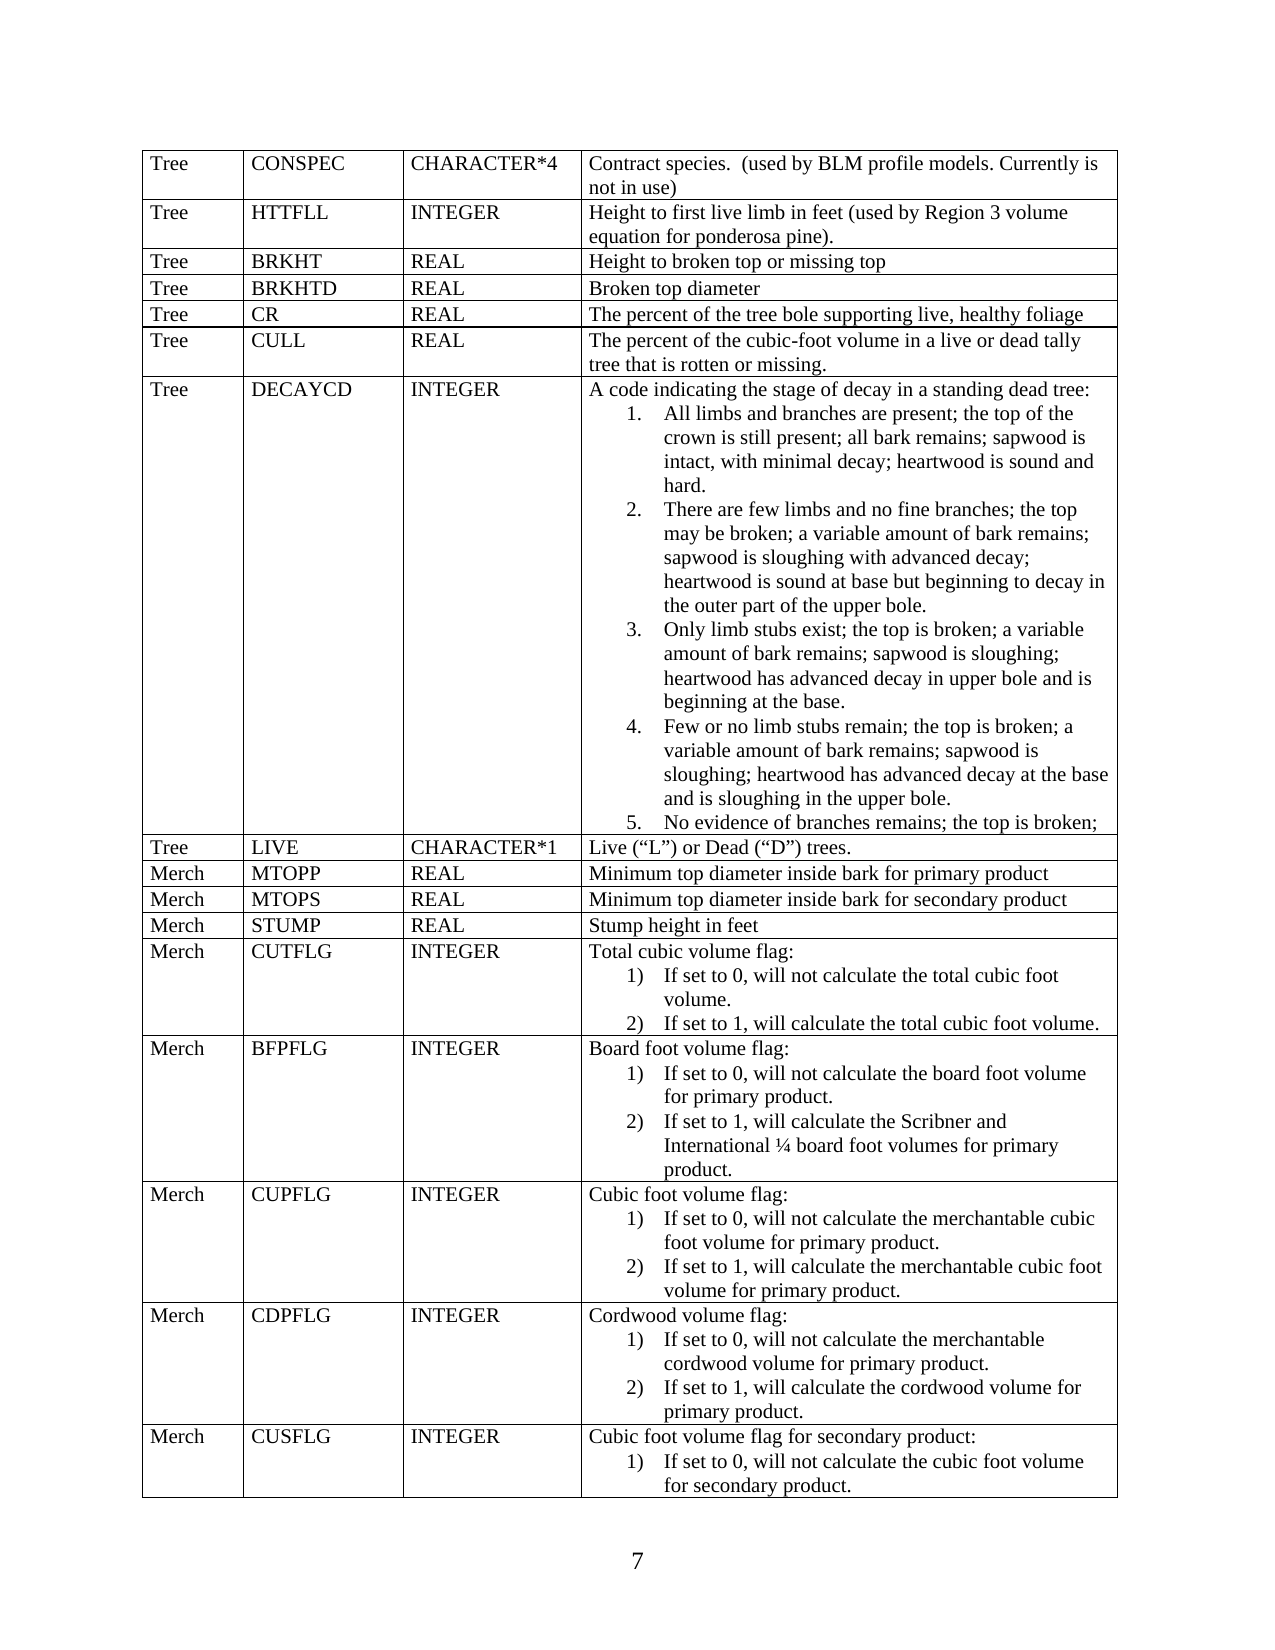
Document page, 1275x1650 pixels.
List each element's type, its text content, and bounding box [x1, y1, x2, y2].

table_cell CULL [244, 328, 403, 376]
table_cell INTEGER [404, 1303, 581, 1423]
table_cell Merch [143, 861, 243, 886]
table_cell REAL [404, 275, 581, 300]
table_cell BRKHT [244, 249, 403, 274]
table_cell Broken top diameter [582, 275, 1117, 300]
table_cell Tree [143, 328, 243, 376]
table_cell HTTFLL [244, 200, 403, 248]
table_cell Live (“L”) or Dead (“D”) trees. [582, 835, 1117, 860]
table_cell MTOPS [244, 887, 403, 912]
table_cell Height to broken top or missing top [582, 249, 1117, 274]
table_cell LIVE [244, 835, 403, 860]
table_cell REAL [404, 861, 581, 886]
table_cell Merch [143, 913, 243, 938]
table_cell CUPFLG [244, 1182, 403, 1302]
table_cell CUTFLG [244, 939, 403, 1035]
table_cell The percent of the tree bole supporting live, healthy foliage [582, 301, 1117, 326]
table_cell CDPFLG [244, 1303, 403, 1423]
table_cell Merch [143, 939, 243, 1035]
table_cell Height to first live limb in feet (used by Region 3 volume equation for ponderosa pine). [582, 200, 1117, 248]
table_cell REAL [404, 913, 581, 938]
table_cell Merch [143, 1036, 243, 1181]
table_cell Minimum top diameter inside bark for primary product [582, 861, 1117, 886]
table_cell Tree [143, 249, 243, 274]
table_cell BRKHTD [244, 275, 403, 300]
table_cell Tree [143, 200, 243, 248]
table_cell Merch [143, 887, 243, 912]
table_cell INTEGER [404, 377, 581, 834]
table_cell CHARACTER*1 [404, 835, 581, 860]
table_cell Stump height in feet [582, 913, 1117, 938]
table_cell CUSFLG [244, 1425, 403, 1497]
table_cell Tree [143, 835, 243, 860]
table_cell Cordwood volume flag: If set to 0, will not calculate the merchantable cordwood volume for primary product. If set to 1, will calculate the cordwood volume for primary product. [582, 1303, 1117, 1423]
table_cell INTEGER [404, 1036, 581, 1181]
table_cell Merch [143, 1303, 243, 1423]
table_cell Tree [143, 151, 243, 199]
table_cell Merch [143, 1425, 243, 1497]
table_cell Minimum top diameter inside bark for secondary product [582, 887, 1117, 912]
table_cell INTEGER [404, 1182, 581, 1302]
table_cell CHARACTER*4 [404, 151, 581, 199]
table_cell Tree [143, 301, 243, 326]
table_cell CR [244, 301, 403, 326]
table_cell REAL [404, 301, 581, 326]
table_cell Contract species. (used by BLM profile models. Currently is not in use) [582, 151, 1117, 199]
table_cell Cubic foot volume flag: If set to 0, will not calculate the merchantable cubic foot volume for primary product. If set to 1, will calculate the merchantable cubic foot volume for primary product. [582, 1182, 1117, 1302]
table_cell Board foot volume flag: If set to 0, will not calculate the board foot volume for primary product. If set to 1, will calculate the Scribner and International ¼ board foot volumes for primary product. [582, 1036, 1117, 1181]
table_cell MTOPP [244, 861, 403, 886]
table_cell REAL [404, 887, 581, 912]
table_cell Tree [143, 377, 243, 834]
table_cell INTEGER [404, 1425, 581, 1497]
table_cell REAL [404, 328, 581, 376]
table_cell REAL [404, 249, 581, 274]
table_cell DECAYCD [244, 377, 403, 834]
table_cell BFPFLG [244, 1036, 403, 1181]
table_cell INTEGER [404, 939, 581, 1035]
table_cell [582, 1425, 1117, 1497]
table_cell STUMP [244, 913, 403, 938]
table_cell Tree [143, 275, 243, 300]
table_cell INTEGER [404, 200, 581, 248]
table_cell The percent of the cubic-foot volume in a live or dead tally tree that is rotten or missing. [582, 328, 1117, 376]
table_cell Total cubic volume flag: If set to 0, will not calculate the total cubic foot volume. If set to 1, will calculate the total cubic foot volume. [582, 939, 1117, 1035]
table_cell A code indicating the stage of decay in a standing dead tree: All limbs and branches are present; the top of the crown is still present; all bark remains; sapwood is intact, with minimal decay; heartwood is sound and hard. There are few limbs and no fine branches; the top may be broken; a variable amount of bark remains; sapwood is sloughing with advanced decay; heartwood is sound at base but beginning to decay in the outer part of the upper bole. Only limb stubs exist; the top is broken; a variable amount of bark remains; sapwood is sloughing; heartwood has advanced decay in upper bole and is beginning at the base. Few or no limb stubs remain; the top is broken; a variable amount of bark remains; sapwood is sloughing; heartwood has advanced decay at the base and is sloughing in the upper bole. No evidence of branches remains; the top is broken; [582, 377, 1117, 834]
table_cell Merch [143, 1182, 243, 1302]
table_cell CONSPEC [244, 151, 403, 199]
